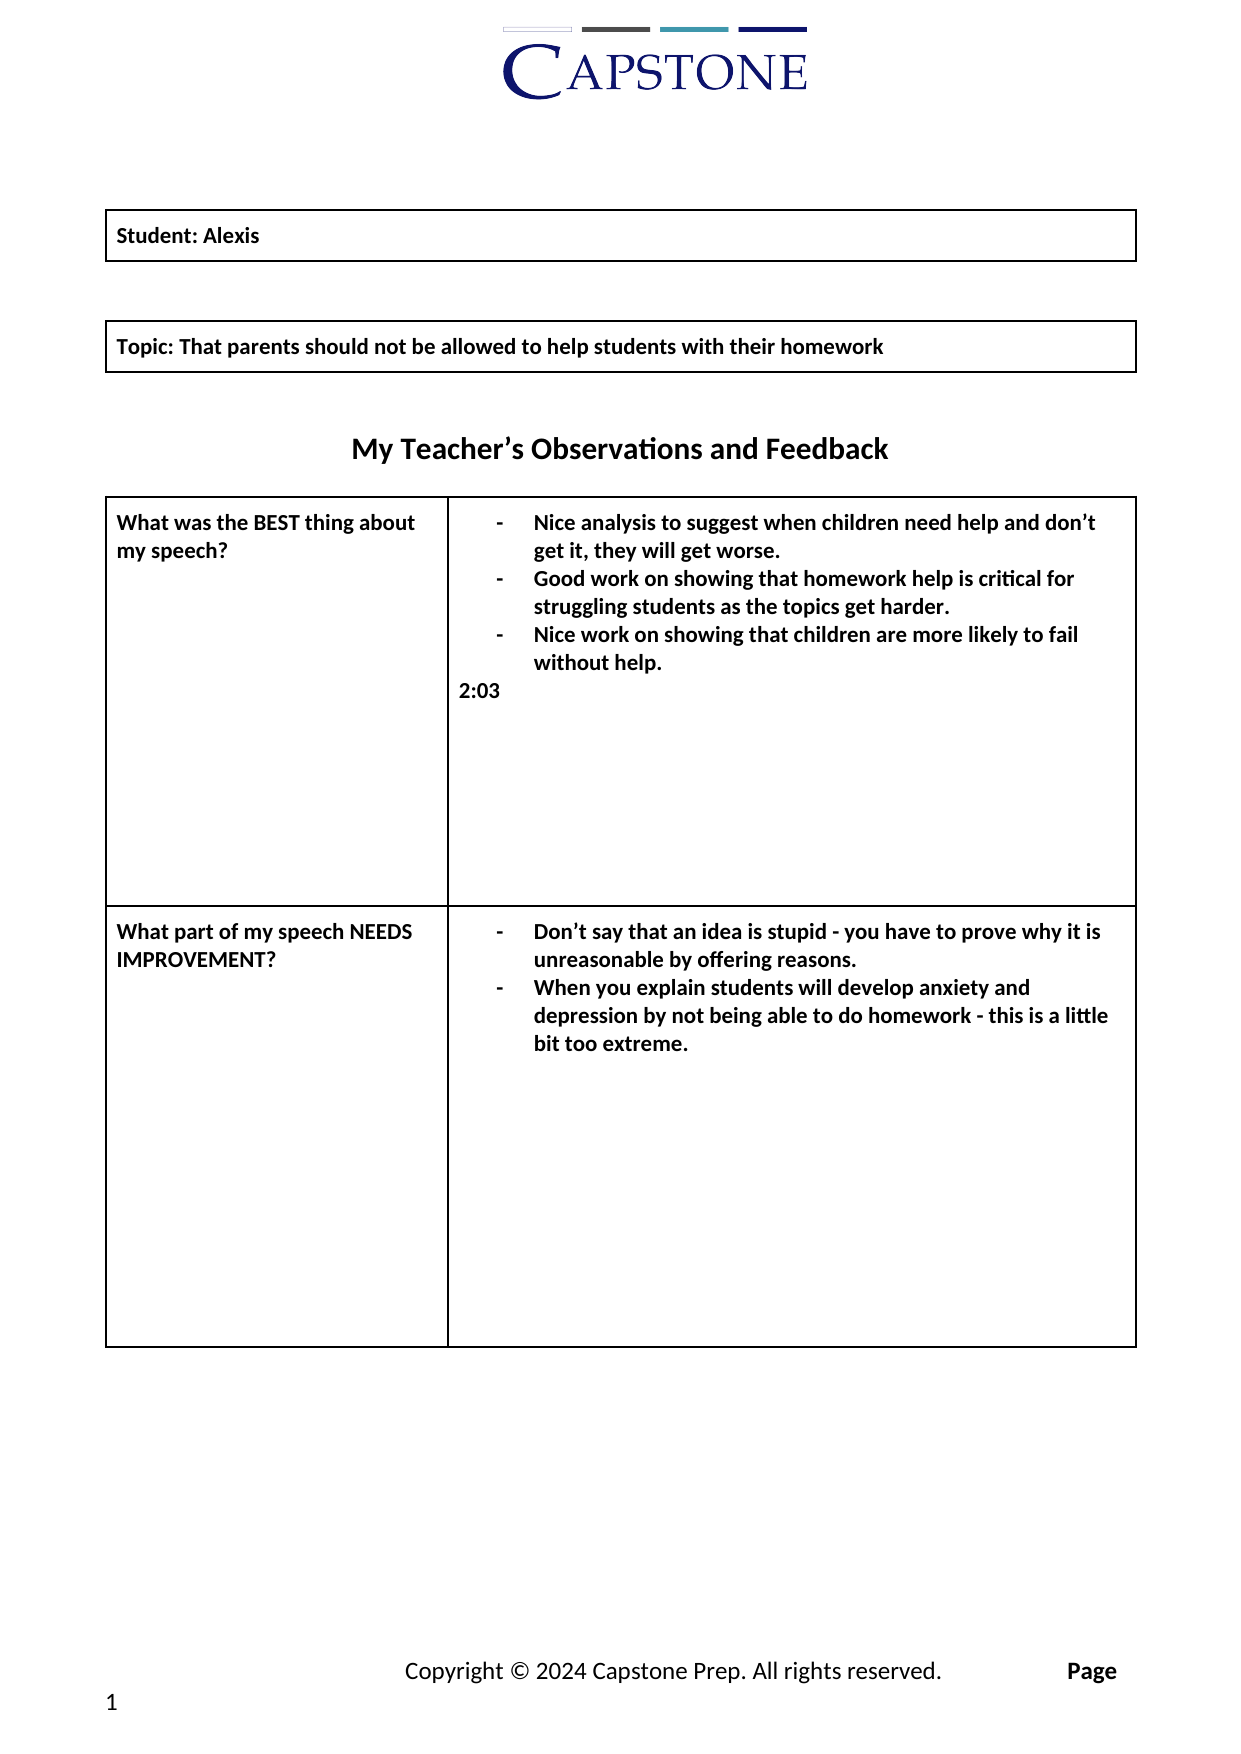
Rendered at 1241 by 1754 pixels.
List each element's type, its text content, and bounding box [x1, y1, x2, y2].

table_cell Don’t say that an idea is stupid - you have to prove why it is unreasonable by offering reasons. When you explain students will develop anxiety and depression by not being able to do homework - this is a little bit too extreme. [449, 907, 1135, 1346]
table_header What was the BEST thing about my speech? [107, 498, 447, 905]
table_header Student: Alexis [107, 211, 1135, 259]
table_header Nice analysis to suggest when children need help and don’t get it, they will get worse. Good work on showing that homework help is critical for struggling students as the topics get harder. Nice work on showing that children are more likely to fail without help. 2:03 [449, 498, 1135, 905]
picture [495, 18, 816, 106]
table_header Topic: That parents should not be allowed to help students with their homework [107, 322, 1135, 371]
table_cell What part of my speech NEEDS IMPROVEMENT? [107, 907, 447, 1346]
text My Teacher’s Observations and Feedback [105, 429, 1135, 468]
